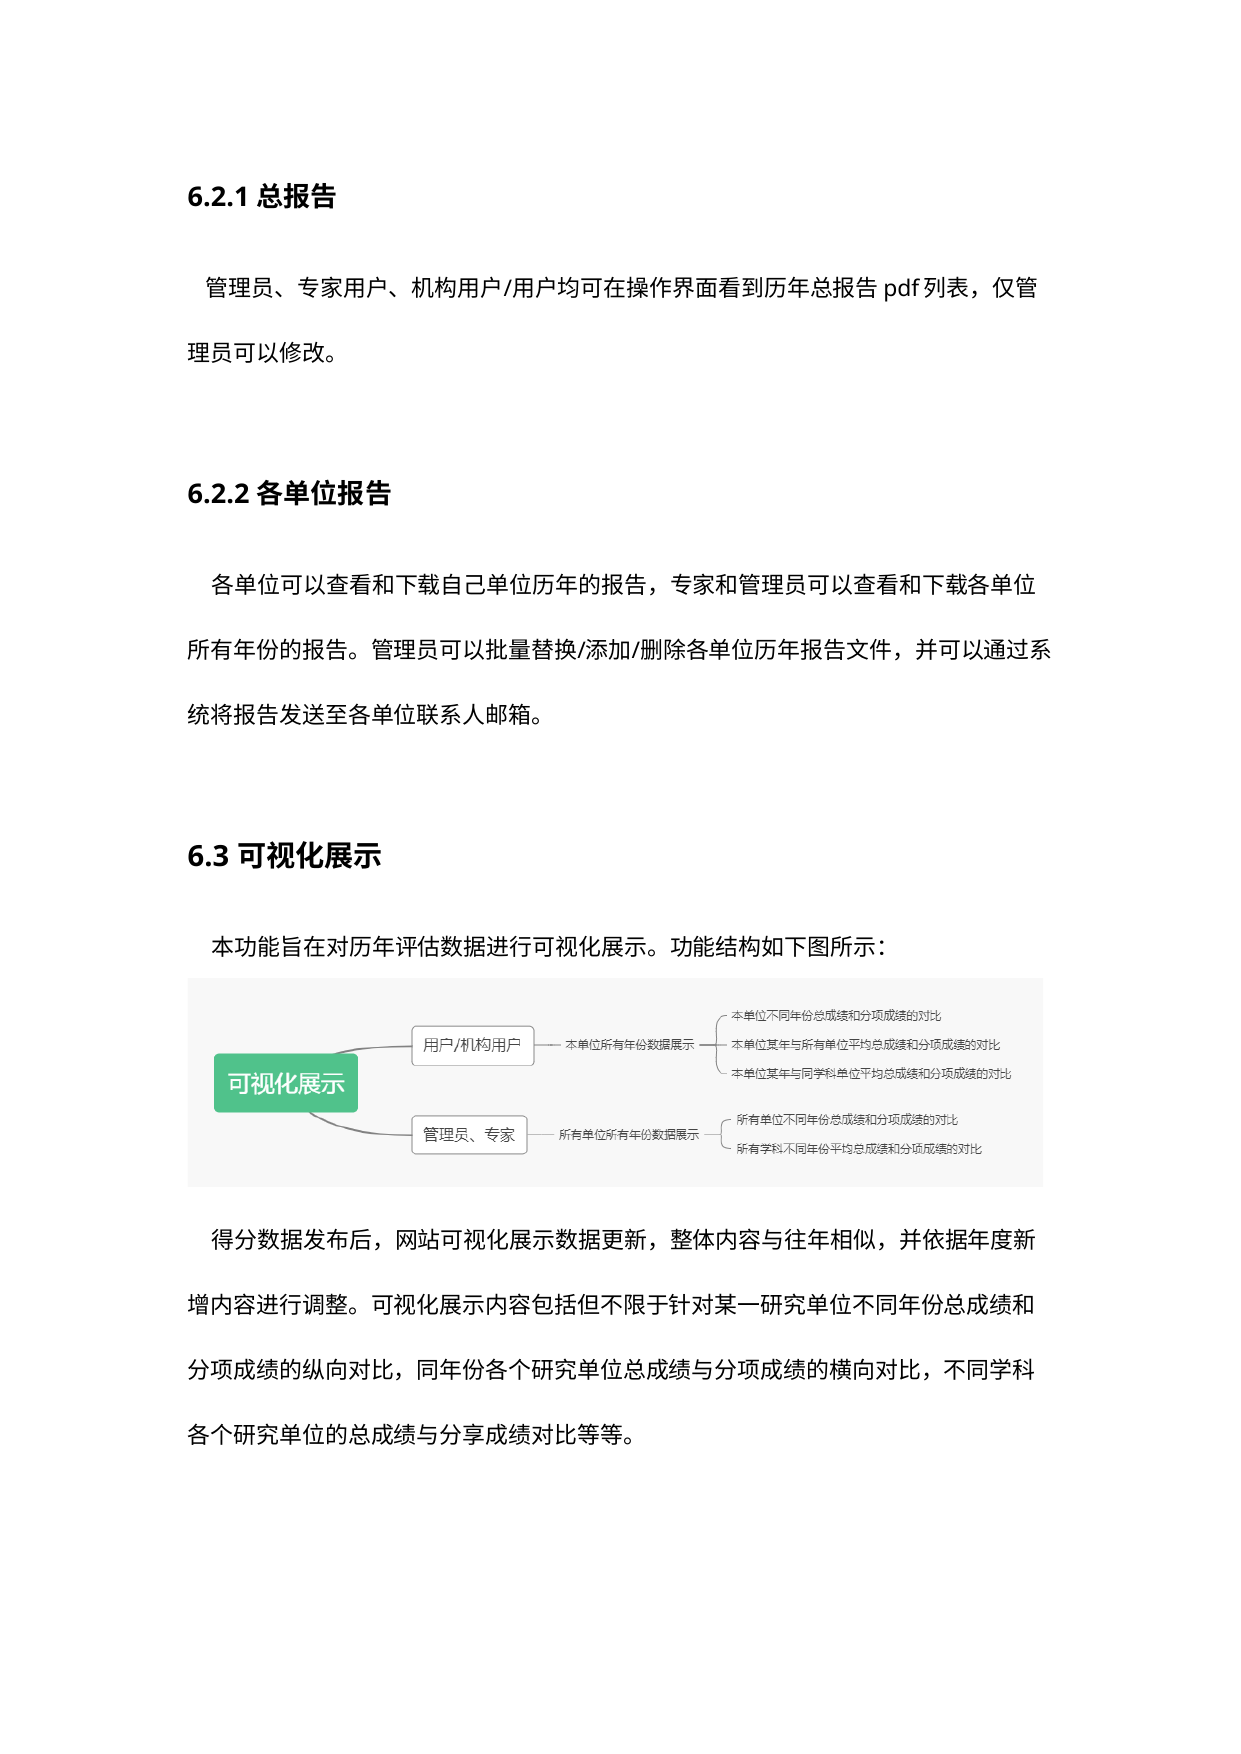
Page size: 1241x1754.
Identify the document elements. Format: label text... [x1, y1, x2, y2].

text 6.2.1 总报告 [187, 162, 1053, 227]
text 本功能旨在对历年评估数据进行可视化展示。功能结构如下图所示： [187, 913, 1053, 978]
text 各单位可以查看和下载自己单位历年的报告，专家和管理员可以查看和下载各单位所有年份的报告。管理员可以批量替换/添加/删除各单位历年报告文件，并可以通过系统将报告发送至各单位联系人邮箱。 [187, 551, 1053, 746]
picture [187, 978, 1044, 1187]
text 6.3 可视化展示 [187, 821, 1053, 886]
text 6.2.2 各单位报告 [187, 459, 1053, 524]
text 得分数据发布后，网站可视化展示数据更新，整体内容与往年相似，并依据年度新增内容进行调整。可视化展示内容包括但不限于针对某一研究单位不同年份总成绩和分项成绩的纵向对比，同年份各个研究单位总成绩与分项成绩的横向对比，不同学科各个研究单位的总成绩与分享成绩对比等等。 [187, 1206, 1053, 1466]
text 管理员、专家用户、机构用户/用户均可在操作界面看到历年总报告pdf列表，仅管理员可以修改。 [187, 254, 1053, 384]
